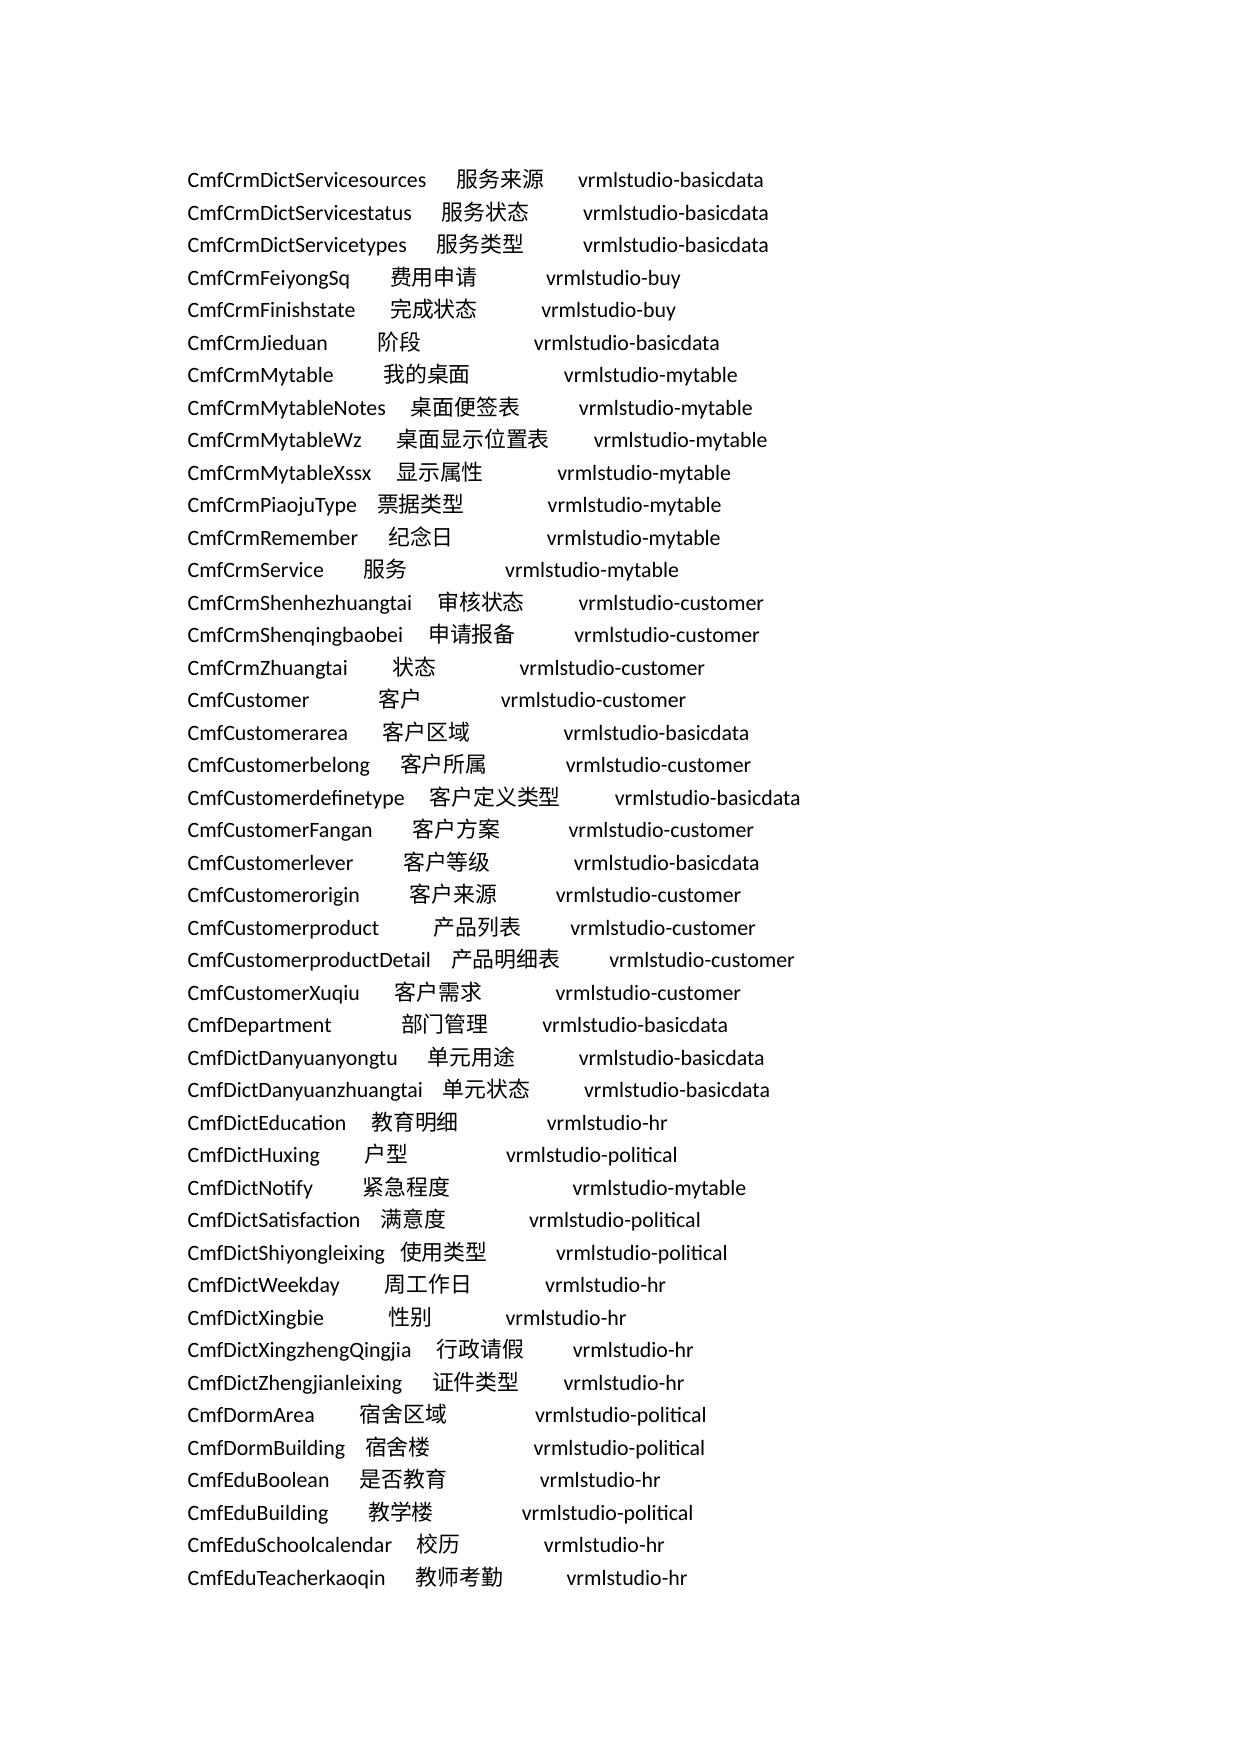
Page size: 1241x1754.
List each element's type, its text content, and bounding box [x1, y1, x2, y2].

text CmfCrmMytableWz 桌面显示位置表 vrmlstudio-mytable [187, 422, 1053, 454]
text CmfCrmShenhezhuangtai 审核状态 vrmlstudio-customer [187, 584, 1053, 617]
text CmfCustomerdefinetype 客户定义类型 vrmlstudio-basicdata [187, 779, 1053, 812]
text CmfCustomerproductDetail 产品明细表 vrmlstudio-customer [187, 942, 1053, 974]
text CmfDictWeekday 周工作日 vrmlstudio-hr [187, 1267, 1053, 1299]
text CmfCustomerFangan 客户方案 vrmlstudio-customer [187, 812, 1053, 844]
text CmfDormBuilding 宿舍楼 vrmlstudio-political [187, 1429, 1053, 1462]
text CmfCustomer 客户 vrmlstudio-customer [187, 682, 1053, 714]
text CmfDormArea 宿舍区域 vrmlstudio-political [187, 1397, 1053, 1429]
text CmfDictXingzhengQingjia 行政请假 vrmlstudio-hr [187, 1332, 1053, 1364]
text CmfCrmDictServicesources 服务来源 vrmlstudio-basicdata [187, 162, 1053, 194]
text CmfCrmMytable 我的桌面 vrmlstudio-mytable [187, 357, 1053, 389]
text CmfCrmFeiyongSq 费用申请 vrmlstudio-buy [187, 259, 1053, 292]
text CmfDictHuxing 户型 vrmlstudio-political [187, 1137, 1053, 1169]
text CmfDictShiyongleixing 使用类型 vrmlstudio-political [187, 1234, 1053, 1267]
text CmfEduBuilding 教学楼 vrmlstudio-political [187, 1494, 1053, 1527]
text CmfCrmMytableXssx 显示属性 vrmlstudio-mytable [187, 454, 1053, 487]
text CmfEduSchoolcalendar 校历 vrmlstudio-hr [187, 1527, 1053, 1559]
text CmfCrmRemember 纪念日 vrmlstudio-mytable [187, 519, 1053, 552]
text CmfCustomerproduct 产品列表 vrmlstudio-customer [187, 909, 1053, 942]
text CmfCustomerbelong 客户所属 vrmlstudio-customer [187, 747, 1053, 779]
text CmfCustomerarea 客户区域 vrmlstudio-basicdata [187, 714, 1053, 747]
text CmfDictDanyuanzhuangtai 单元状态 vrmlstudio-basicdata [187, 1072, 1053, 1104]
text CmfCrmDictServicetypes 服务类型 vrmlstudio-basicdata [187, 227, 1053, 259]
text CmfDictNotify 紧急程度 vrmlstudio-mytable [187, 1169, 1053, 1202]
text CmfDictXingbie 性别 vrmlstudio-hr [187, 1299, 1053, 1332]
text CmfDictZhengjianleixing 证件类型 vrmlstudio-hr [187, 1364, 1053, 1397]
text CmfCrmFinishstate 完成状态 vrmlstudio-buy [187, 292, 1053, 324]
text CmfEduBoolean 是否教育 vrmlstudio-hr [187, 1462, 1053, 1494]
text CmfCrmDictServicestatus 服务状态 vrmlstudio-basicdata [187, 194, 1053, 227]
text CmfDictEducation 教育明细 vrmlstudio-hr [187, 1104, 1053, 1137]
text CmfCrmPiaojuType 票据类型 vrmlstudio-mytable [187, 487, 1053, 519]
text CmfCrmZhuangtai 状态 vrmlstudio-customer [187, 649, 1053, 682]
text CmfCrmService 服务 vrmlstudio-mytable [187, 552, 1053, 584]
text CmfCrmJieduan 阶段 vrmlstudio-basicdata [187, 324, 1053, 357]
text CmfCustomerlever 客户等级 vrmlstudio-basicdata [187, 844, 1053, 877]
text CmfCrmShenqingbaobei 申请报备 vrmlstudio-customer [187, 617, 1053, 649]
text CmfCustomerorigin 客户来源 vrmlstudio-customer [187, 877, 1053, 909]
text CmfCustomerXuqiu 客户需求 vrmlstudio-customer [187, 974, 1053, 1007]
text CmfDictSatisfaction 满意度 vrmlstudio-political [187, 1202, 1053, 1234]
text CmfDictDanyuanyongtu 单元用途 vrmlstudio-basicdata [187, 1039, 1053, 1072]
text CmfCrmMytableNotes 桌面便签表 vrmlstudio-mytable [187, 389, 1053, 422]
text CmfEduTeacherkaoqin 教师考勤 vrmlstudio-hr [187, 1559, 1053, 1592]
text CmfDepartment 部门管理 vrmlstudio-basicdata [187, 1007, 1053, 1039]
